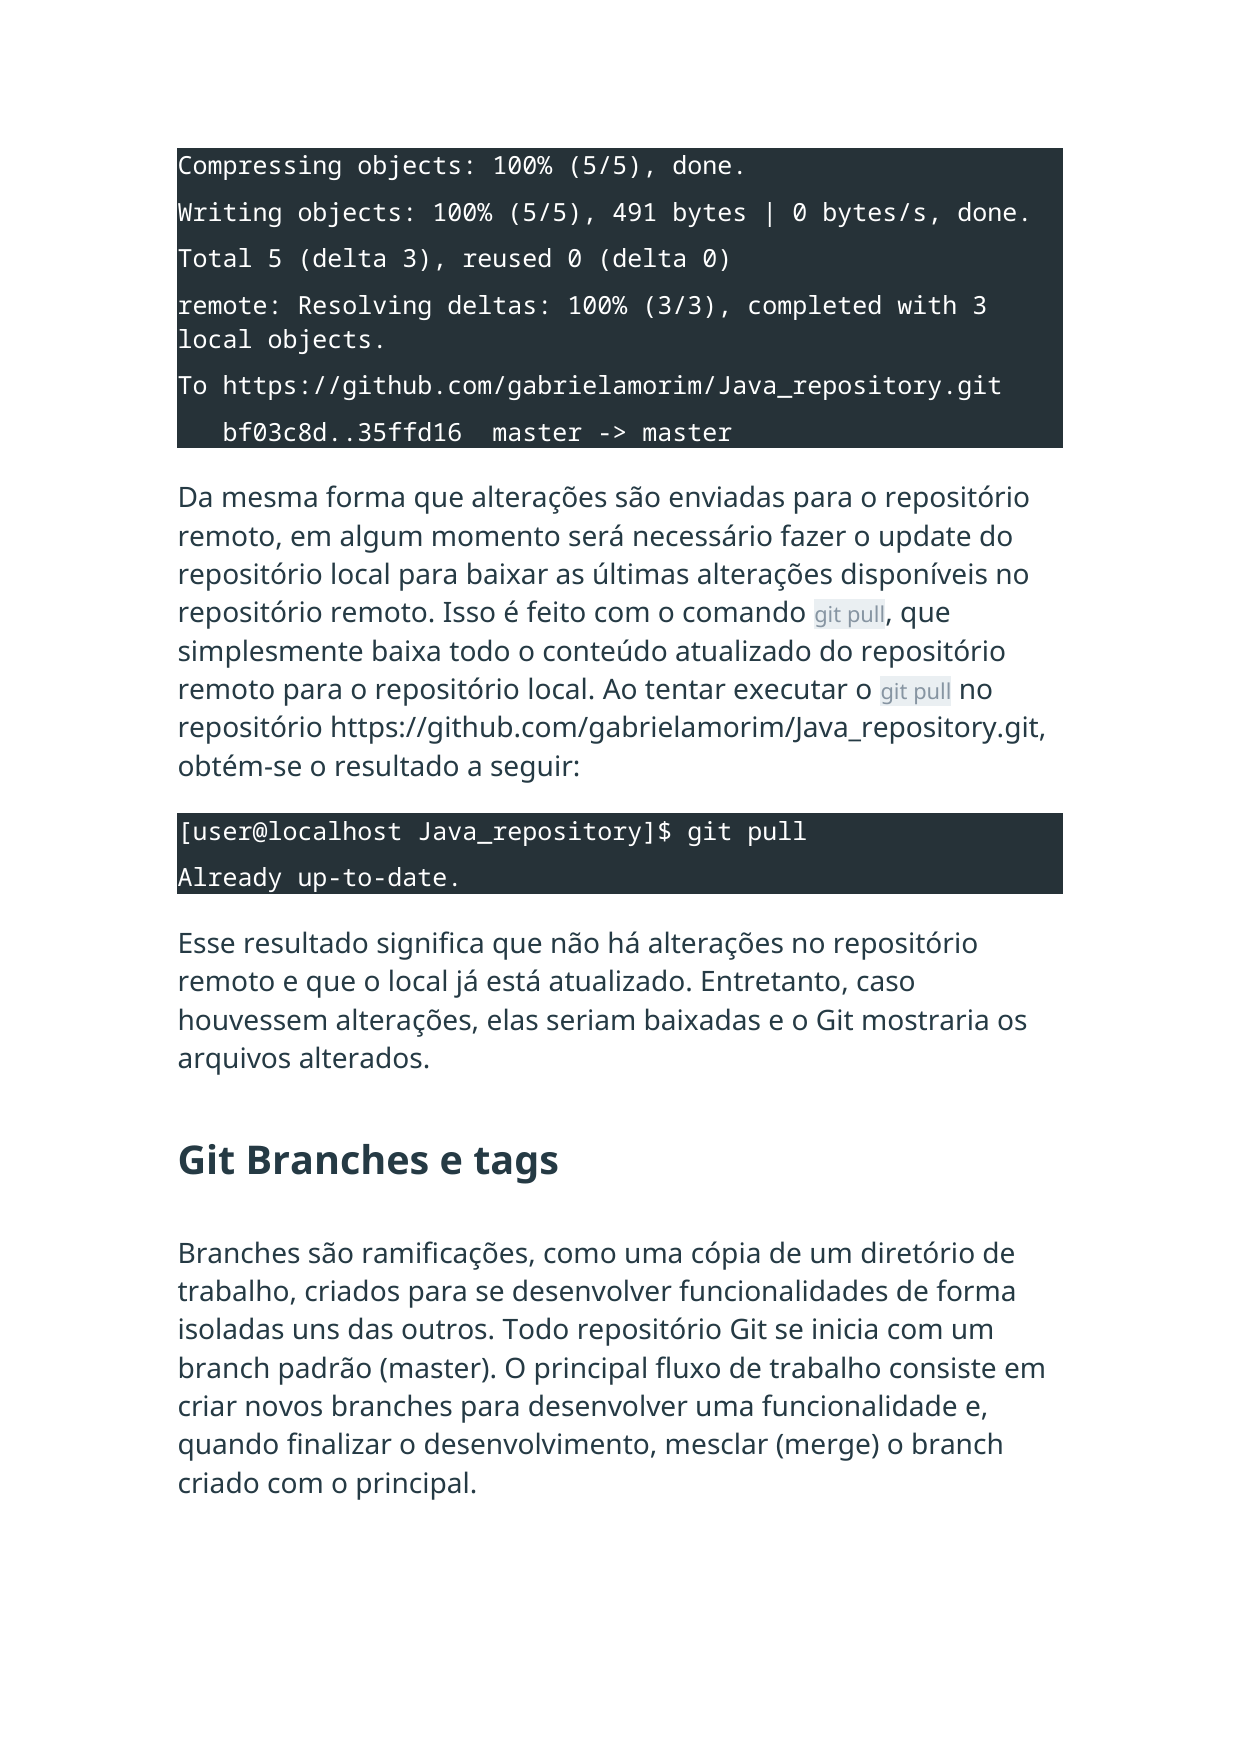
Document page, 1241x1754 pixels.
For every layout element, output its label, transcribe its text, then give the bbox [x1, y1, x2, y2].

text To https://github.com/gabrielamorim/Java_repository.git [177, 368, 1063, 402]
text Total 5 (delta 3), reused 0 (delta 0) [177, 241, 1063, 275]
text Esse resultado significa que não há alterações no repositório remoto e que o local já está atualizado. Entretanto, caso houvessem alterações, elas seriam baixadas e o Git mostraria os arquivos alterados. [177, 923, 1063, 1077]
text Writing objects: 100% (5/5), 491 bytes | 0 bytes/s, done. [177, 194, 1063, 228]
text Compressing objects: 100% (5/5), done. [177, 148, 1063, 182]
text remote: Resolving deltas: 100% (3/3), completed with 3 local objects. [177, 287, 1063, 355]
text Da mesma forma que alterações são enviadas para o repositório remoto, em algum momento será necessário fazer o update do repositório local para baixar as últimas alterações disponíveis no repositório remoto. Isso é feito com o comando git pull, que simplesmente baixa todo o conteúdo atualizado do repositório remoto para o repositório local. Ao tentar executar o git pull no repositório https://github.com/gabrielamorim/Java_repository.git, obtém-se o resultado a seguir: [177, 478, 1063, 784]
text [user@localhost Java_repository]$ git pull [177, 813, 1063, 848]
text bf03c8d..35ffd16 master -> master [177, 414, 1063, 448]
text Git Branches e tags [177, 1123, 1063, 1186]
text Already up-to-date. [177, 860, 1063, 894]
text Branches são ramificações, como uma cópia de um diretório de trabalho, criados para se desenvolver funcionalidades de forma isoladas uns das outros. Todo repositório Git se inicia com um branch padrão (master). O principal fluxo de trabalho consiste em criar novos branches para desenvolver uma funcionalidade e, quando finalizar o desenvolvimento, mesclar (merge) o branch criado com o principal. [177, 1233, 1063, 1501]
